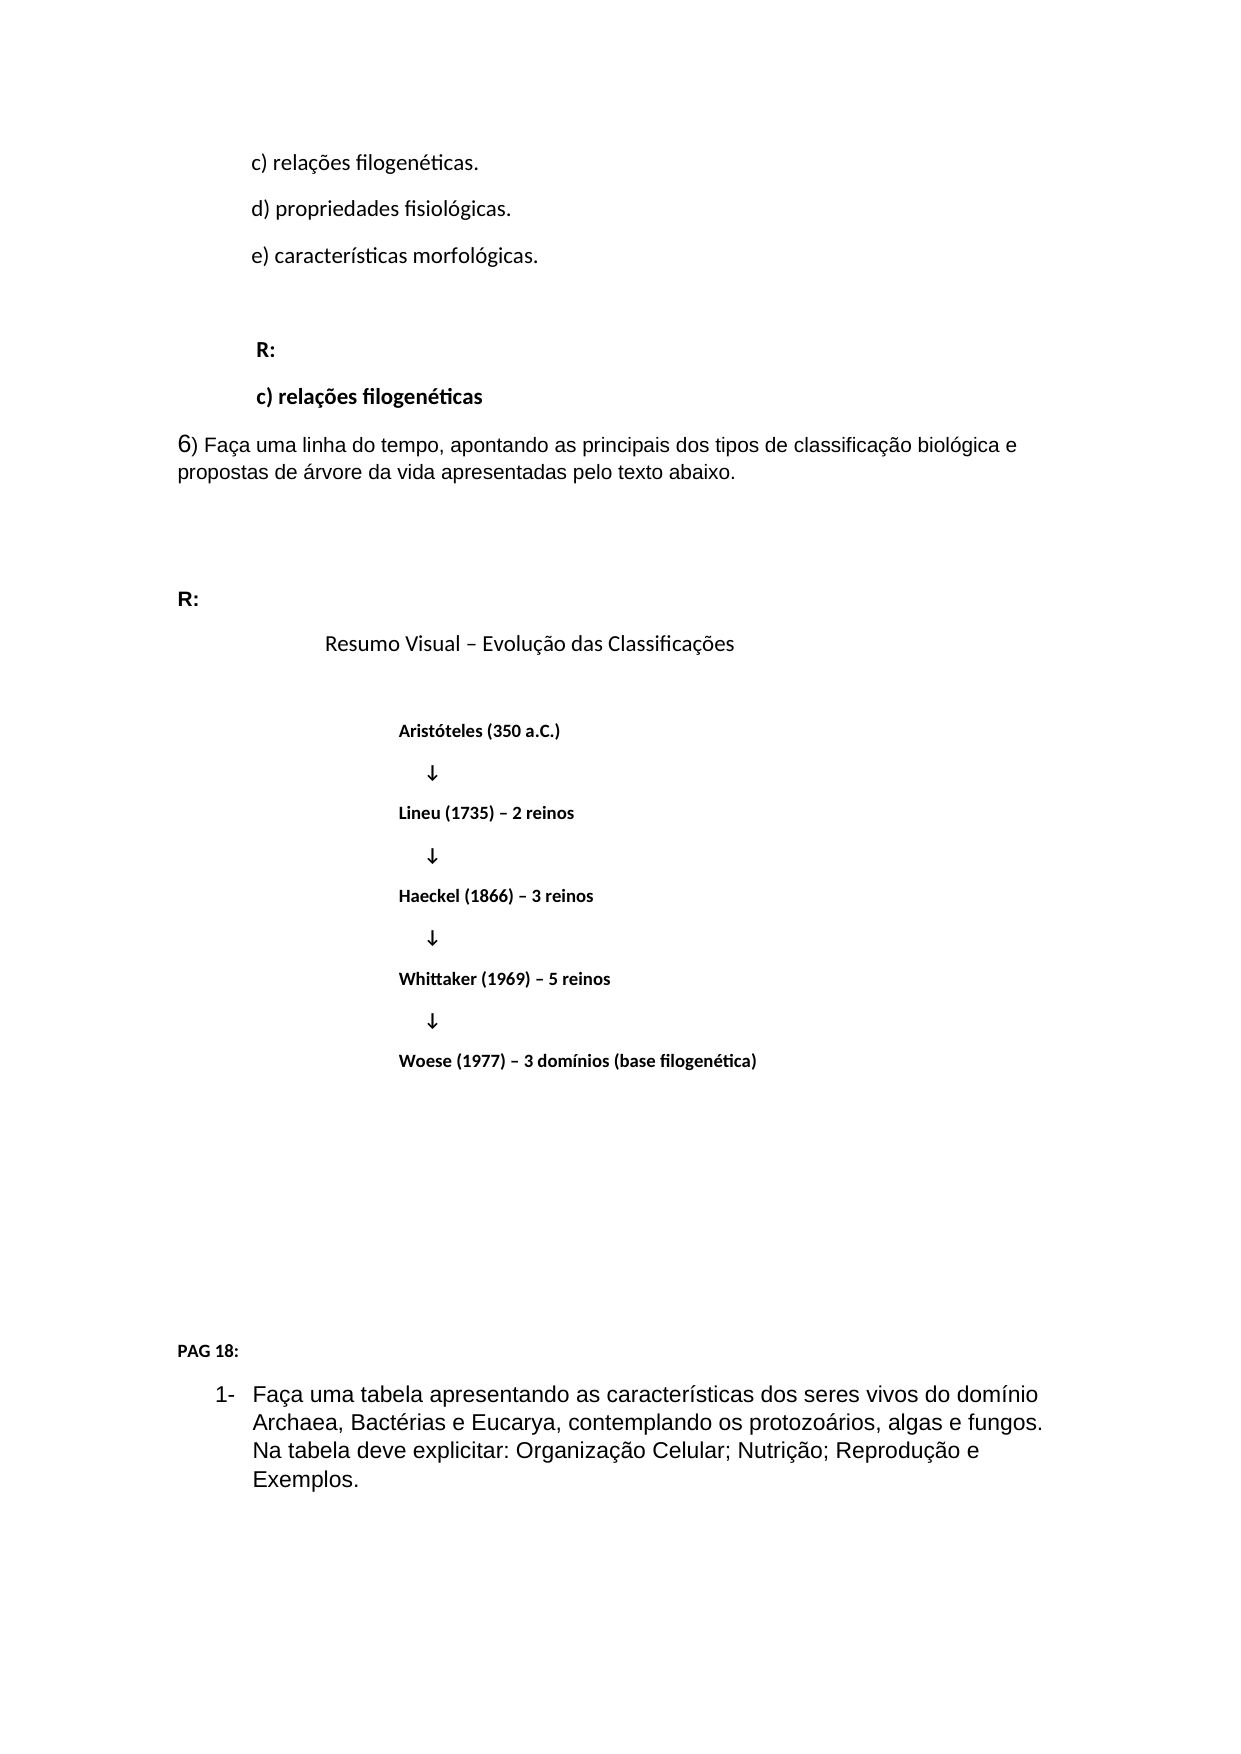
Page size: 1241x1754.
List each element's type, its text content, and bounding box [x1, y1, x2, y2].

text ↓ [398, 1008, 1063, 1031]
text R: [177, 587, 1063, 611]
text ↓ [398, 926, 1063, 948]
text d) propriedades fisiológicas. [177, 194, 1063, 222]
text ↓ [398, 760, 1063, 783]
text ↓ [398, 843, 1063, 866]
text Lineu (1735) – 2 reinos [398, 802, 1063, 824]
text R: [177, 335, 1063, 363]
text e) características morfológicas. [177, 241, 1063, 269]
text Haeckel (1866) – 3 reinos [398, 884, 1063, 907]
text Resumo Visual – Evolução das Classificações [251, 629, 1063, 657]
text PAG 18: [177, 1339, 1063, 1362]
list Faça uma tabela apresentando as características dos seres vivos do domínio Archaea, Bactérias e Eucarya, contemplando os protozoários, algas e fungos. Na tabela deve explicitar: Organização Celular; Nutrição; Reprodução e Exemplos. [215, 1381, 1063, 1492]
text Aristóteles (350 a.C.) [398, 719, 1063, 742]
text c) relações filogenéticas. [177, 148, 1063, 176]
text Woese (1977) – 3 domínios (base filogenética) [398, 1050, 1063, 1073]
text 6) Faça uma linha do tempo, apontando as principais dos tipos de classificação biológica e propostas de árvore da vida apresentadas pelo texto abaixo. [177, 429, 1063, 483]
text c) relações filogenéticas [177, 382, 1063, 410]
text Whittaker (1969) – 5 reinos [398, 967, 1063, 990]
